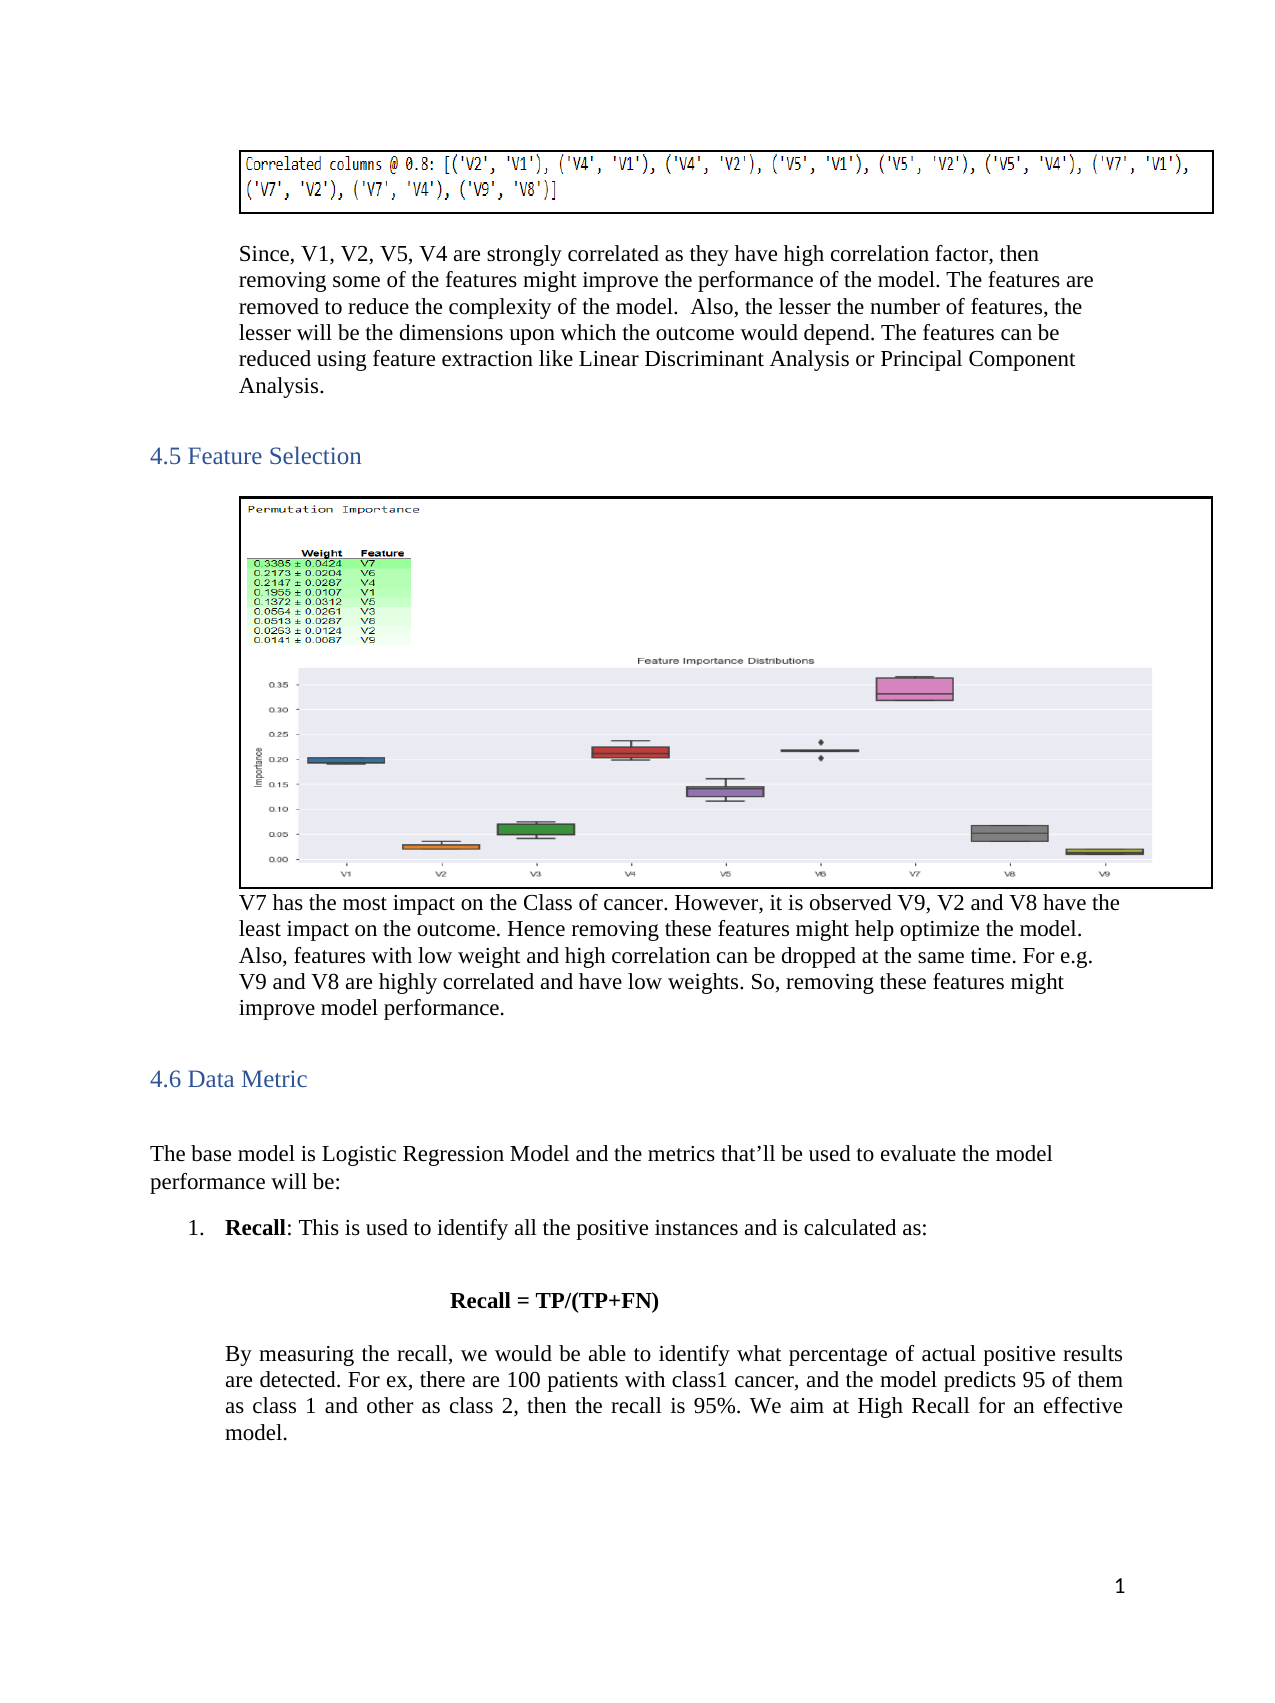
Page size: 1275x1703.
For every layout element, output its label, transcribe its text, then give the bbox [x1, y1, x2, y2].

text The base model is Logistic Regression Model and the metrics that’ll be used to evaluate the model performance will be: [150, 1140, 1125, 1195]
picture [241, 499, 1211, 887]
subtitle Data Metric [150, 1064, 1125, 1093]
list Recall: This is used to identify all the positive instances and is calculated as: [187, 1213, 1125, 1240]
list V7 has the most impact on the Class of cancer. However, it is observed V9, V2 and V8 have the least impact on the outcome. Hence removing these features might help optimize the model. Also, features with low weight and high correlation can be dropped at the same time. For e.g. V9 and V8 are highly correlated and have low weights. So, removing these features might improve model performance. [239, 889, 1125, 1021]
picture [241, 152, 1212, 212]
text Recall = TP/(TP+FN) [375, 1287, 1125, 1313]
subtitle 4.5 Feature Selection [150, 441, 1125, 470]
list Since, V1, V2, V5, V4 are strongly correlated as they have high correlation factor, then removing some of the features might improve the performance of the model. The features are removed to reduce the complexity of the model. Also, the lesser the number of features, the lesser will be the dimensions upon which the outcome would depend. The features can be reduced using feature extraction like Linear Discriminant Analysis or Principal Component Analysis. [239, 240, 1125, 398]
text By measuring the recall, we would be able to identify what percentage of actual positive results are detected. For ex, there are 100 patients with class1 cancer, and the model predicts 95 of them as class 1 and other as class 2, then the recall is 95%. We aim at High Recall for an effective model. [225, 1340, 1125, 1445]
